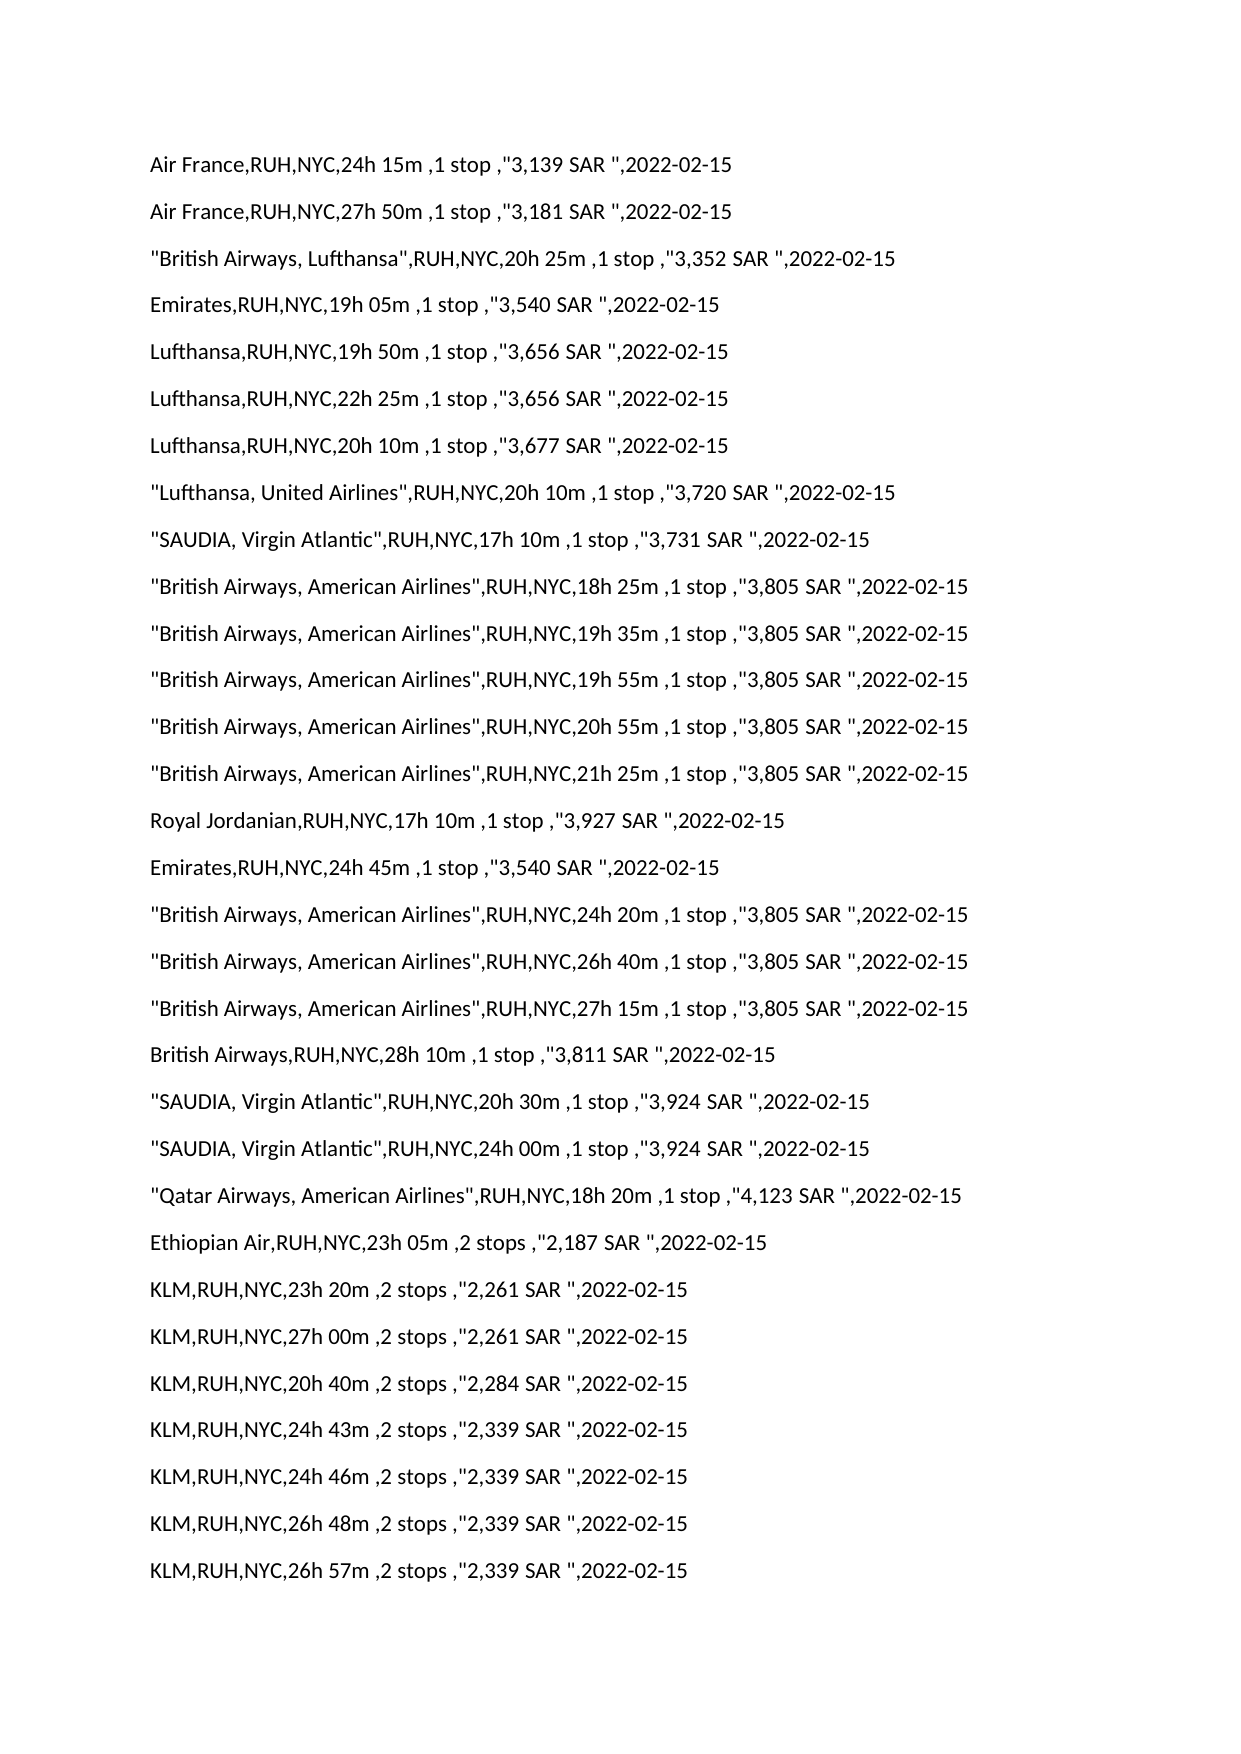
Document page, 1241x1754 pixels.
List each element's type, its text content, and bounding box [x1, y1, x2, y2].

text "British Airways, American Airlines",RUH,NYC,27h 15m ,1 stop ,"3,805 SAR ",2022-02-15 [150, 994, 1090, 1022]
text KLM,RUH,NYC,24h 43m ,2 stops ,"2,339 SAR ",2022-02-15 [150, 1416, 1090, 1444]
text Royal Jordanian,RUH,NYC,17h 10m ,1 stop ,"3,927 SAR ",2022-02-15 [150, 806, 1090, 834]
text "British Airways, American Airlines",RUH,NYC,18h 25m ,1 stop ,"3,805 SAR ",2022-02-15 [150, 572, 1090, 600]
text "British Airways, Lufthansa",RUH,NYC,20h 25m ,1 stop ,"3,352 SAR ",2022-02-15 [150, 244, 1090, 272]
text "SAUDIA, Virgin Atlantic",RUH,NYC,20h 30m ,1 stop ,"3,924 SAR ",2022-02-15 [150, 1087, 1090, 1116]
text Air France,RUH,NYC,27h 50m ,1 stop ,"3,181 SAR ",2022-02-15 [150, 197, 1090, 225]
text Lufthansa,RUH,NYC,20h 10m ,1 stop ,"3,677 SAR ",2022-02-15 [150, 431, 1090, 459]
text "British Airways, American Airlines",RUH,NYC,19h 35m ,1 stop ,"3,805 SAR ",2022-02-15 [150, 619, 1090, 647]
text Lufthansa,RUH,NYC,22h 25m ,1 stop ,"3,656 SAR ",2022-02-15 [150, 384, 1090, 412]
text KLM,RUH,NYC,26h 48m ,2 stops ,"2,339 SAR ",2022-02-15 [150, 1509, 1090, 1537]
text Lufthansa,RUH,NYC,19h 50m ,1 stop ,"3,656 SAR ",2022-02-15 [150, 337, 1090, 366]
text Emirates,RUH,NYC,19h 05m ,1 stop ,"3,540 SAR ",2022-02-15 [150, 291, 1090, 319]
text KLM,RUH,NYC,24h 46m ,2 stops ,"2,339 SAR ",2022-02-15 [150, 1462, 1090, 1491]
text KLM,RUH,NYC,27h 00m ,2 stops ,"2,261 SAR ",2022-02-15 [150, 1322, 1090, 1350]
text "British Airways, American Airlines",RUH,NYC,19h 55m ,1 stop ,"3,805 SAR ",2022-02-15 [150, 666, 1090, 694]
text "Qatar Airways, American Airlines",RUH,NYC,18h 20m ,1 stop ,"4,123 SAR ",2022-02-15 [150, 1181, 1090, 1209]
text KLM,RUH,NYC,20h 40m ,2 stops ,"2,284 SAR ",2022-02-15 [150, 1369, 1090, 1397]
text "SAUDIA, Virgin Atlantic",RUH,NYC,24h 00m ,1 stop ,"3,924 SAR ",2022-02-15 [150, 1134, 1090, 1162]
text "British Airways, American Airlines",RUH,NYC,24h 20m ,1 stop ,"3,805 SAR ",2022-02-15 [150, 900, 1090, 928]
text "British Airways, American Airlines",RUH,NYC,21h 25m ,1 stop ,"3,805 SAR ",2022-02-15 [150, 759, 1090, 787]
text British Airways,RUH,NYC,28h 10m ,1 stop ,"3,811 SAR ",2022-02-15 [150, 1041, 1090, 1069]
text "British Airways, American Airlines",RUH,NYC,26h 40m ,1 stop ,"3,805 SAR ",2022-02-15 [150, 947, 1090, 975]
text "Lufthansa, United Airlines",RUH,NYC,20h 10m ,1 stop ,"3,720 SAR ",2022-02-15 [150, 478, 1090, 506]
text Emirates,RUH,NYC,24h 45m ,1 stop ,"3,540 SAR ",2022-02-15 [150, 853, 1090, 881]
text "British Airways, American Airlines",RUH,NYC,20h 55m ,1 stop ,"3,805 SAR ",2022-02-15 [150, 712, 1090, 741]
text Air France,RUH,NYC,24h 15m ,1 stop ,"3,139 SAR ",2022-02-15 [150, 150, 1090, 178]
text "SAUDIA, Virgin Atlantic",RUH,NYC,17h 10m ,1 stop ,"3,731 SAR ",2022-02-15 [150, 525, 1090, 553]
text KLM,RUH,NYC,26h 57m ,2 stops ,"2,339 SAR ",2022-02-15 [150, 1556, 1090, 1584]
text Ethiopian Air,RUH,NYC,23h 05m ,2 stops ,"2,187 SAR ",2022-02-15 [150, 1228, 1090, 1256]
text KLM,RUH,NYC,23h 20m ,2 stops ,"2,261 SAR ",2022-02-15 [150, 1275, 1090, 1303]
